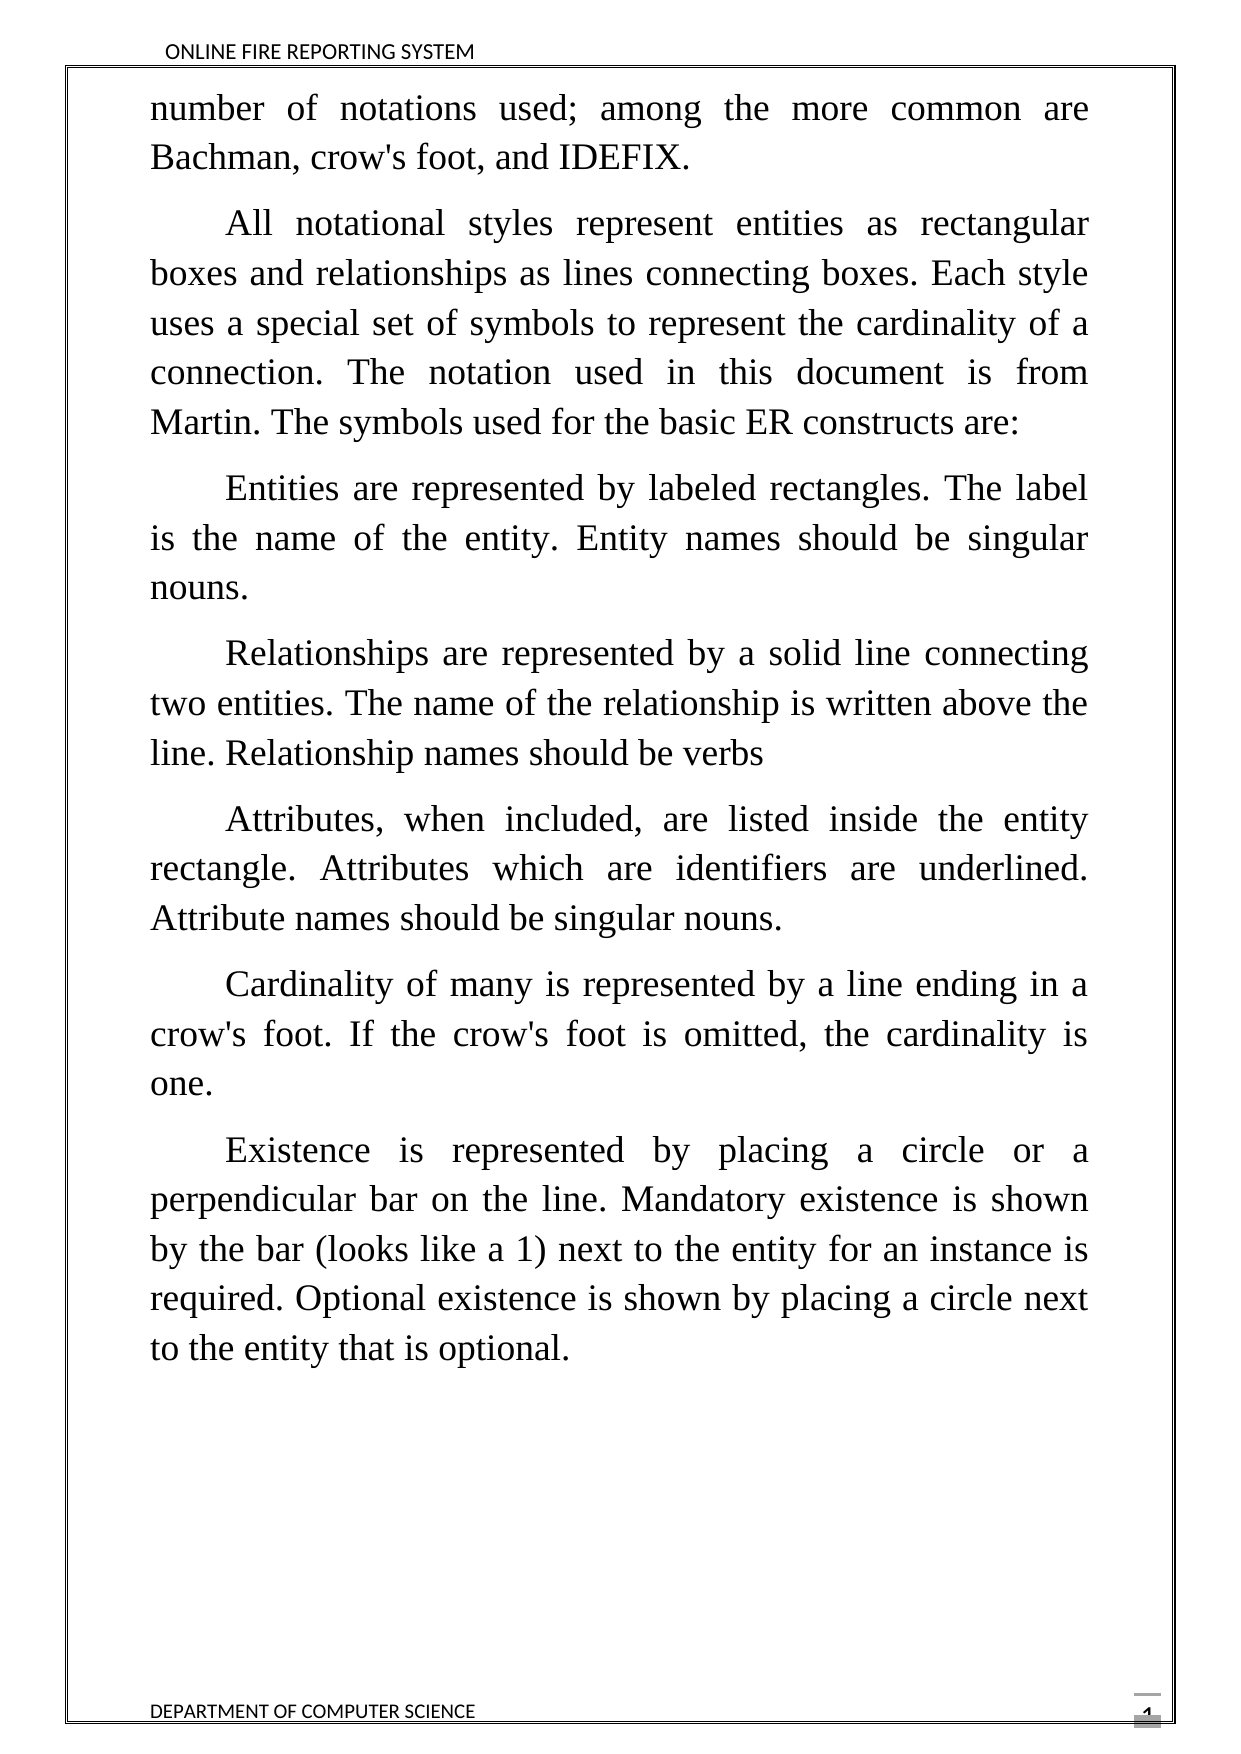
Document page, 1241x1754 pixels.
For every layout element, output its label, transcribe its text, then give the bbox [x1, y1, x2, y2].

text Entities are represented by labeled rectangles. The label is the name of the entity. Entity names should be singular nouns. [150, 465, 1090, 608]
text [150, 85, 1090, 178]
text Cardinality of many is represented by a line ending in a crow's foot. If the crow's foot is omitted, the cardinality is one. [150, 962, 1090, 1104]
text Relationships are represented by a solid line connecting two entities. The name of the relationship is written above the line. Relationship names should be verbs [150, 631, 1090, 773]
text Attributes, when included, are listed inside the entity rectangle. Attributes which are identifiers are underlined. Attribute names should be singular nouns. [150, 796, 1090, 938]
text All notational styles represent entities as rectangular boxes and relationships as lines connecting boxes. Each style uses a special set of symbols to represent the cardinality of a connection. The notation used in this document is from Martin. The symbols used for the basic ER constructs are: [150, 201, 1090, 442]
text Existence is represented by placing a circle or a perpendicular bar on the line. Mandatory existence is shown by the bar (looks like a 1) next to the entity for an instance is required. Optional existence is shown by placing a circle next to the entity that is optional. [150, 1127, 1090, 1368]
